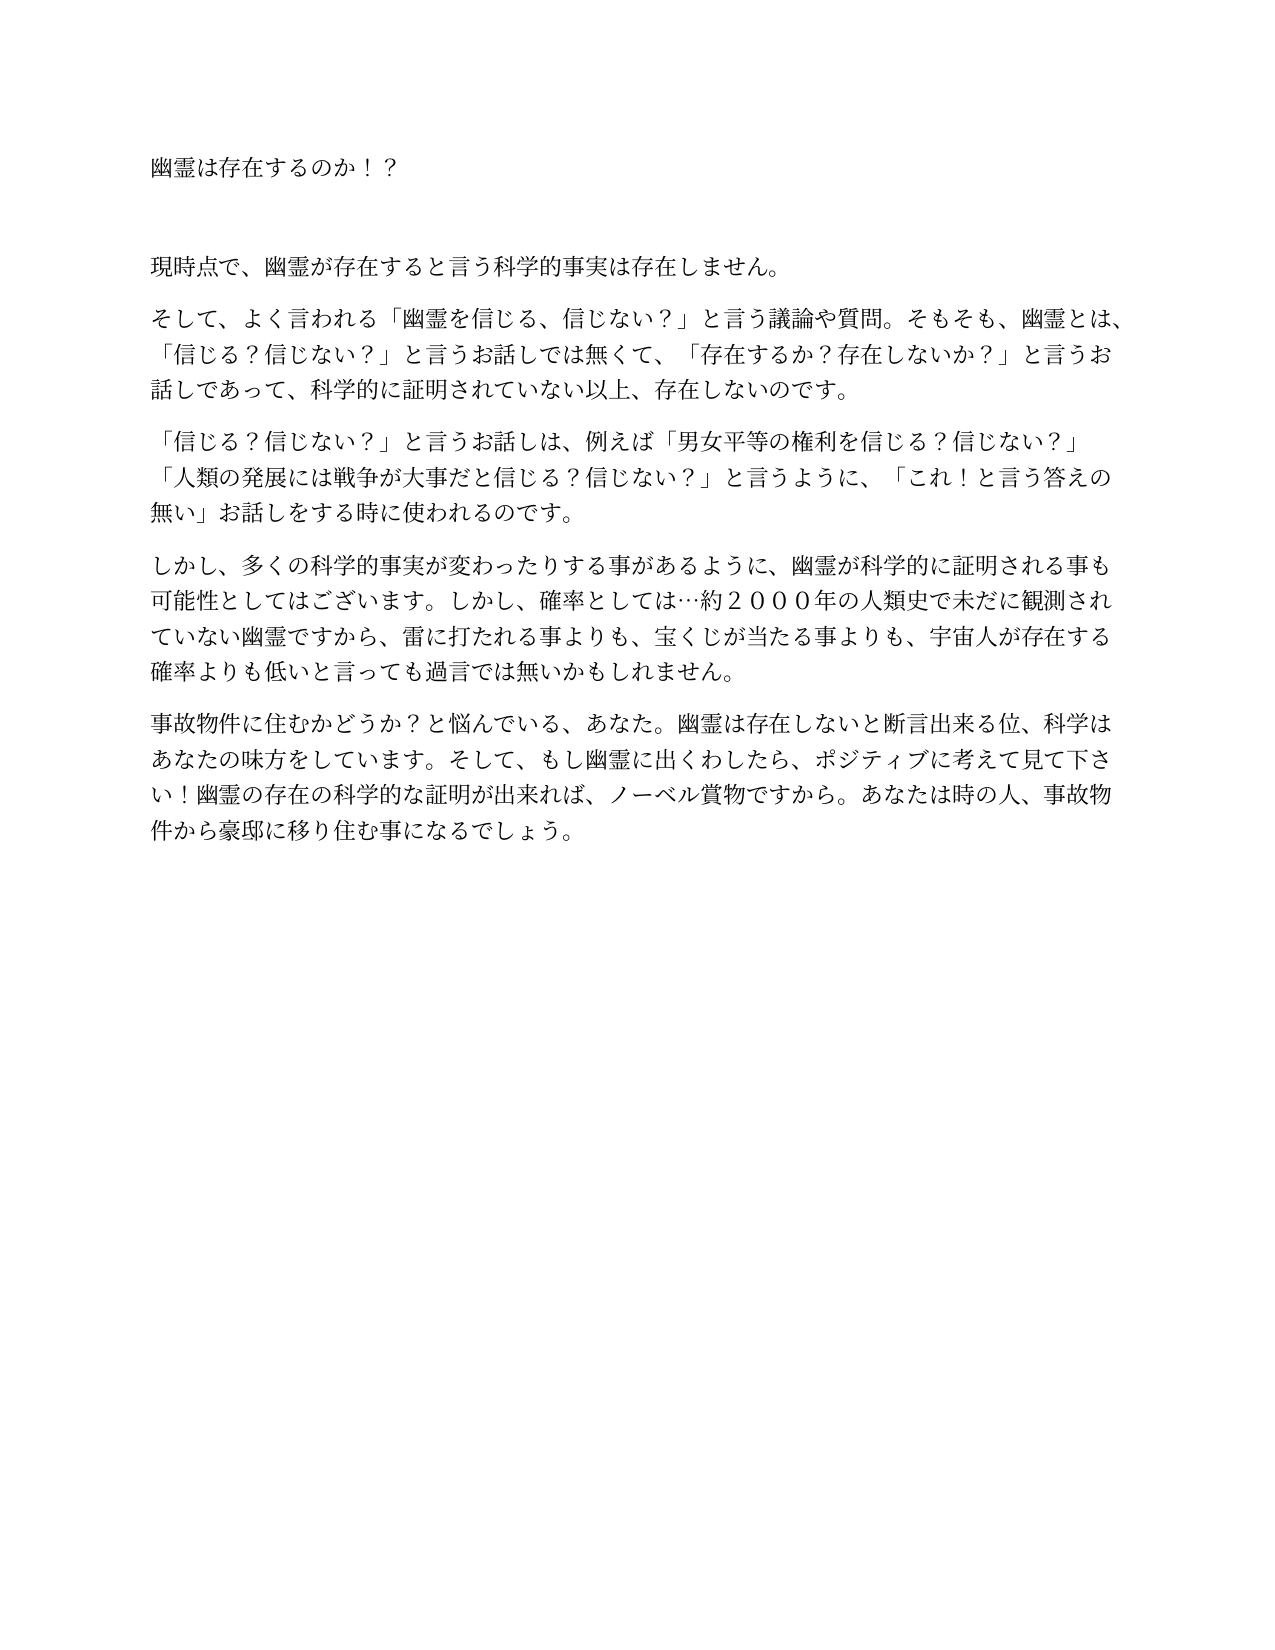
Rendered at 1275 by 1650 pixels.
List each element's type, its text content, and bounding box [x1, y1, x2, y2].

text 事故物件に住むかどうか？と悩んでいる、あなた。幽霊は存在しないと断言出来る位、科学はあなたの味方をしています。そして、もし幽霊に出くわしたら、ポジティブに考えて見て下さい！幽霊の存在の科学的な証明が出来れば、ノーベル賞物ですから。あなたは時の人、事故物件から豪邸に移り住む事になるでしょう。 [150, 706, 1125, 846]
text しかし、多くの科学的事実が変わったりする事があるように、幽霊が科学的に証明される事も可能性としてはございます。しかし、確率としては…約２０００年の人類史で未だに観測されていない幽霊ですから、雷に打たれる事よりも、宝くじが当たる事よりも、宇宙人が存在する確率よりも低いと言っても過言では無いかもしれません。 [150, 548, 1125, 687]
text 「信じる？信じない？」と言うお話しは、例えば「男女平等の権利を信じる？信じない？」「人類の発展には戦争が大事だと信じる？信じない？」と言うように、「これ！と言う答えの無い」お話しをする時に使われるのです。 [150, 424, 1125, 528]
text 幽霊は存在するのか！？ [150, 150, 1125, 183]
text そして、よく言われる「幽霊を信じる、信じない？」と言う議論や質問。そもそも、幽霊とは、「信じる？信じない？」と言うお話しでは無くて、「存在するか？存在しないか？」と言うお話しであって、科学的に証明されていない以上、存在しないのです。 [150, 301, 1125, 405]
text 現時点で、幽霊が存在すると言う科学的事実は存在しません。 [150, 249, 1125, 282]
